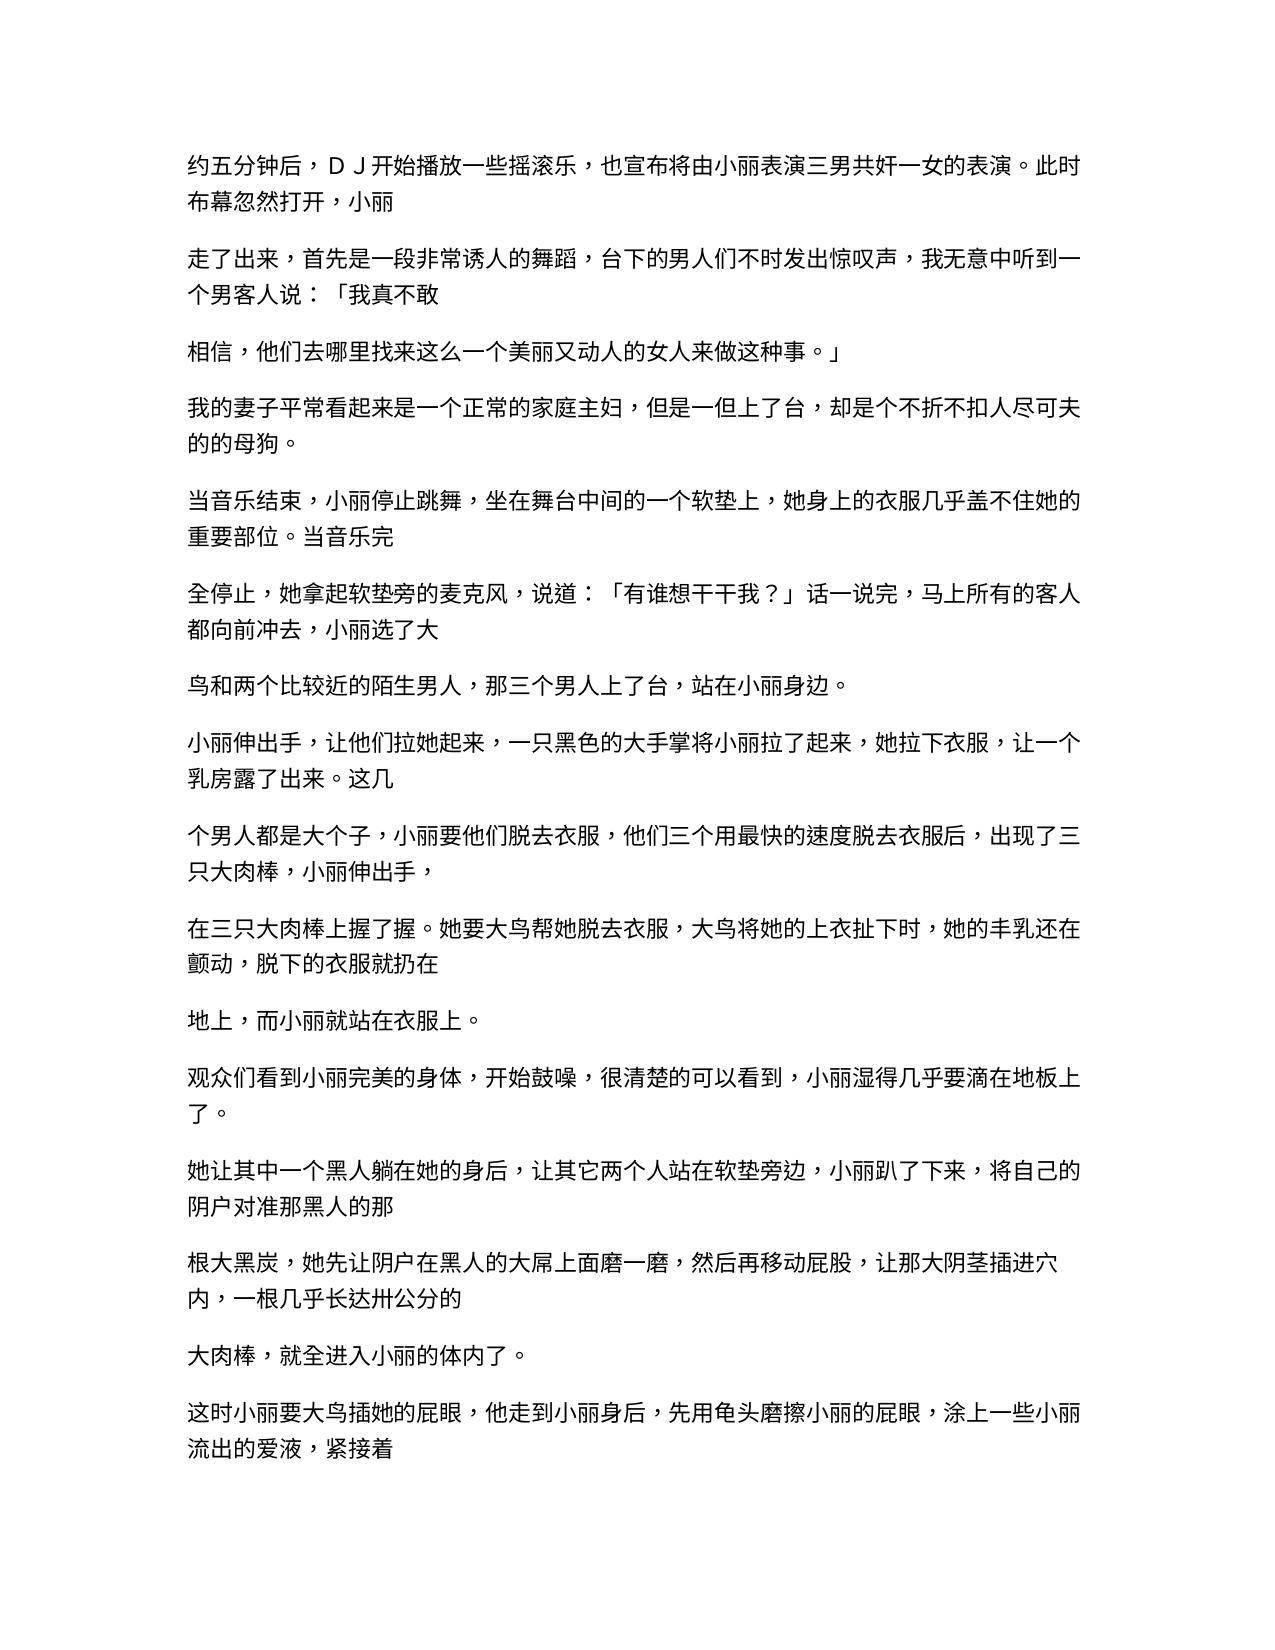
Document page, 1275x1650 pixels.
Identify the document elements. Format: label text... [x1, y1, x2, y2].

text 走了出来，首先是一段非常诱人的舞蹈，台下的男人们不时发出惊叹声，我无意中听到一个男客人说：「我真不敢 [187, 243, 1087, 310]
text 地上，而小丽就站在衣服上。 [187, 1005, 1087, 1036]
text 约五分钟后，ＤＪ开始播放一些摇滚乐，也宣布将由小丽表演三男共奸一女的表演。此时布幕忽然打开，小丽 [187, 150, 1087, 217]
text 全停止，她拿起软垫旁的麦克风，说道：「有谁想干干我？」话一说完，马上所有的客人都向前冲去，小丽选了大 [187, 578, 1087, 645]
text 在三只大肉棒上握了握。她要大鸟帮她脱去衣服，大鸟将她的上衣扯下时，她的丰乳还在颤动，脱下的衣服就扔在 [187, 912, 1087, 980]
text 鸟和两个比较近的陌生男人，那三个男人上了台，站在小丽身边。 [187, 670, 1087, 702]
text 相信，他们去哪里找来这么一个美丽又动人的女人来做这种事。」 [187, 335, 1087, 367]
text 当音乐结束，小丽停止跳舞，坐在舞台中间的一个软垫上，她身上的衣服几乎盖不住她的重要部位。当音乐完 [187, 485, 1087, 552]
text 个男人都是大个子，小丽要他们脱去衣服，他们三个用最快的速度脱去衣服后，出现了三只大肉棒，小丽伸出手， [187, 820, 1087, 887]
text 观众们看到小丽完美的身体，开始鼓噪，很清楚的可以看到，小丽湿得几乎要滴在地板上了。 [187, 1062, 1087, 1129]
text 大肉棒，就全进入小丽的体内了。 [187, 1340, 1087, 1371]
text 小丽伸出手，让他们拉她起来，一只黑色的大手掌将小丽拉了起来，她拉下衣服，让一个乳房露了出来。这几 [187, 727, 1087, 794]
text 她让其中一个黑人躺在她的身后，让其它两个人站在软垫旁边，小丽趴了下来，将自己的阴户对准那黑人的那 [187, 1155, 1087, 1222]
text 这时小丽要大鸟插她的屁眼，他走到小丽身后，先用龟头磨擦小丽的屁眼，涂上一些小丽流出的爱液，紧接着 [187, 1397, 1087, 1464]
text 根大黑炭，她先让阴户在黑人的大屌上面磨一磨，然后再移动屁股，让那大阴茎插进穴内，一根几乎长达卅公分的 [187, 1247, 1087, 1314]
text 我的妻子平常看起来是一个正常的家庭主妇，但是一但上了台，却是个不折不扣人尽可夫的的母狗。 [187, 392, 1087, 459]
